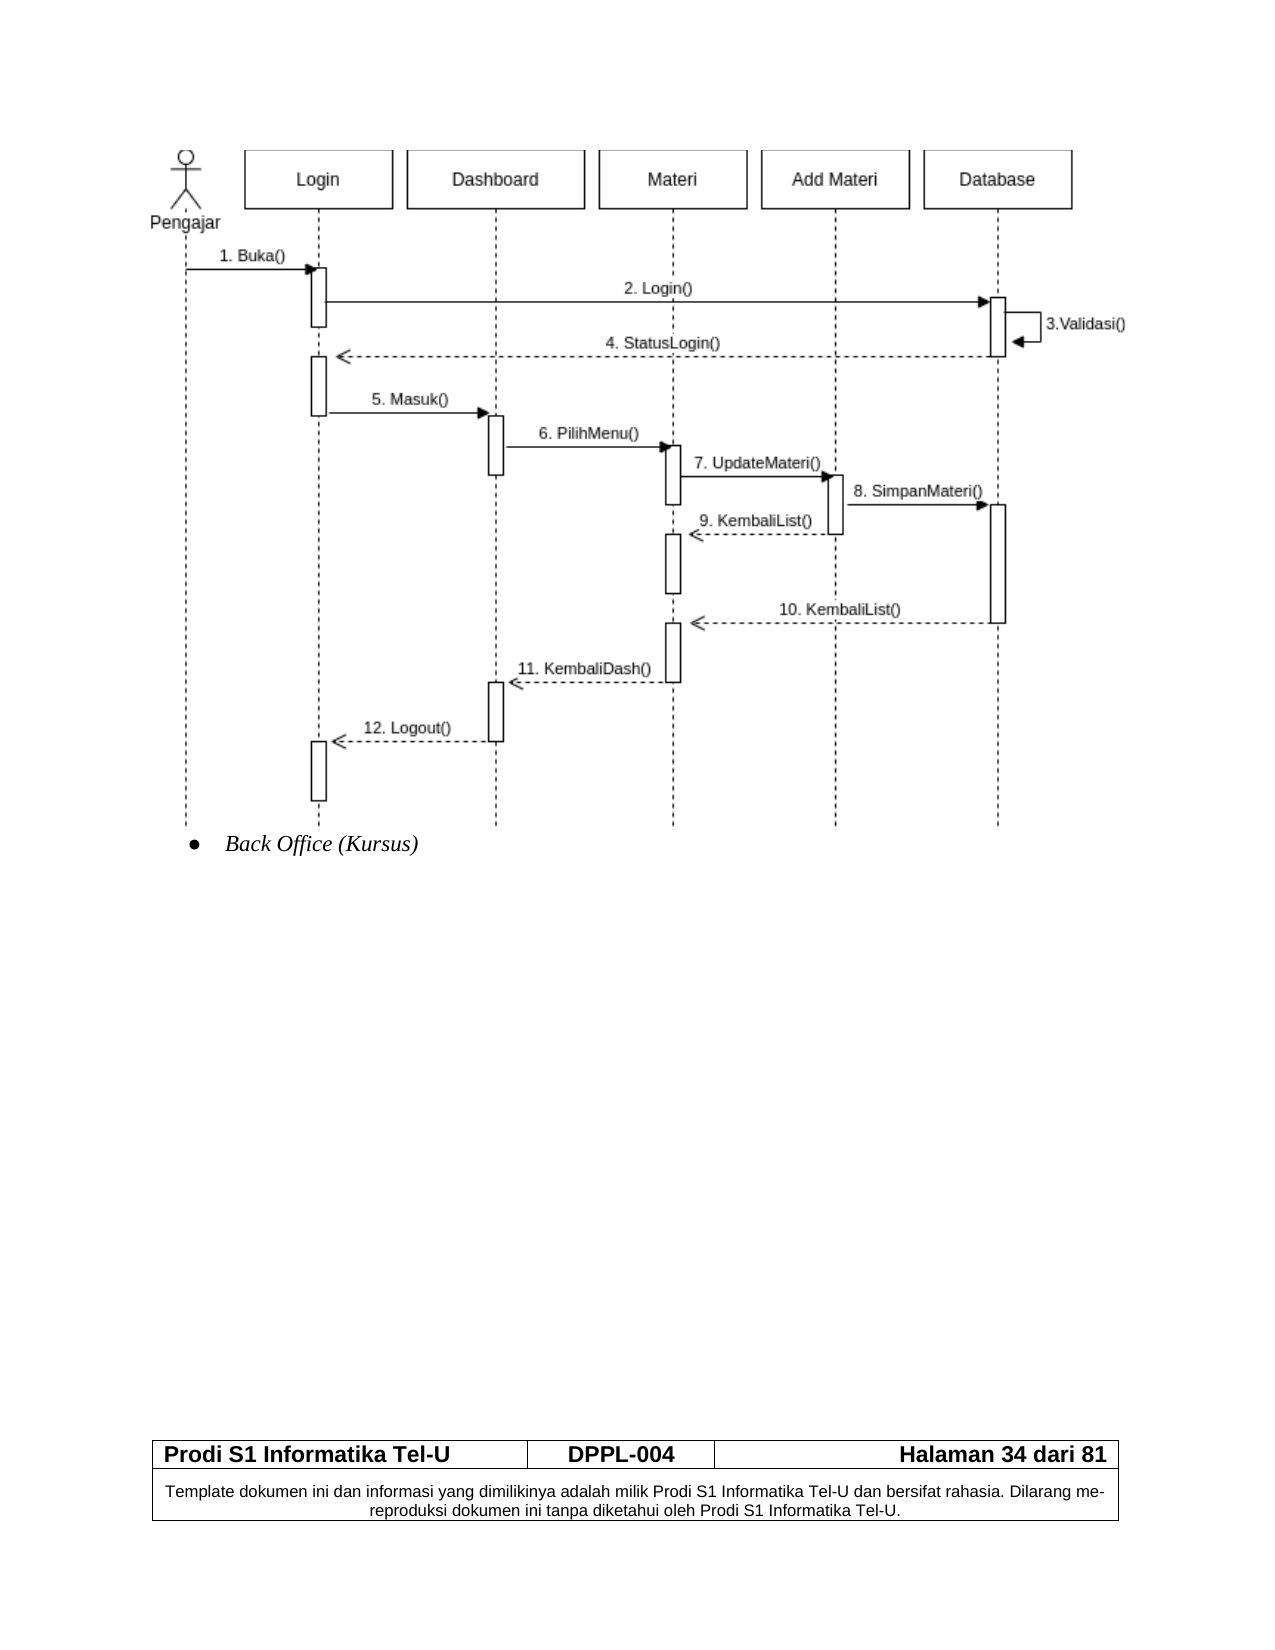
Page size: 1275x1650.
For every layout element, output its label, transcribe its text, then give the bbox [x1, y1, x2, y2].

picture [150, 150, 1125, 830]
list Back Office (Kursus) [187, 830, 1125, 856]
